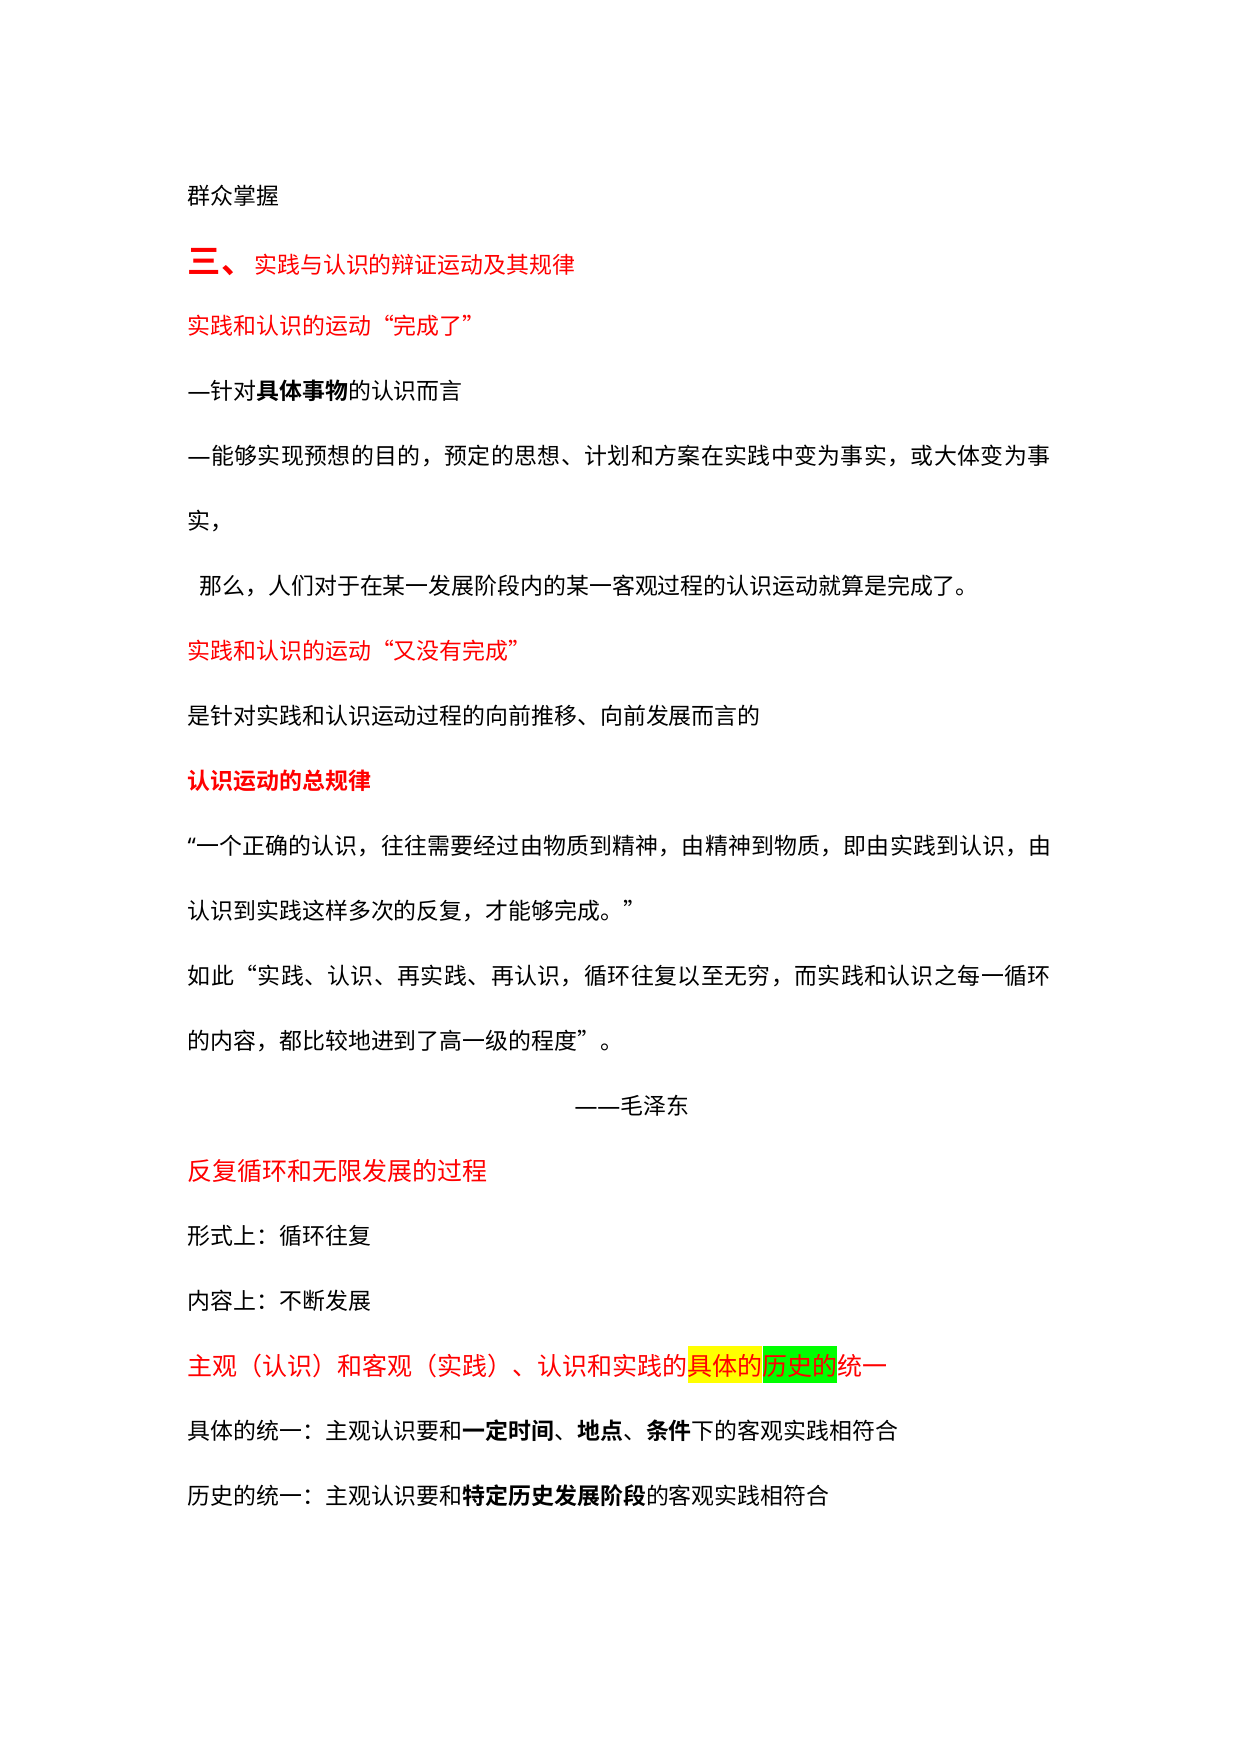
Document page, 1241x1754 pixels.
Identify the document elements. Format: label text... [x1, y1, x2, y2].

list 反复循环和无限发展的过程 [187, 1137, 1053, 1202]
list 历史的统一：主观认识要和特定历史发展阶段的客观实践相符合 [187, 1462, 1053, 1527]
list ——毛泽东 [187, 1072, 1053, 1137]
list 是针对实践和认识运动过程的向前推移、向前发展而言的 [187, 682, 1053, 747]
list —能够实现预想的目的，预定的思想、计划和方案在实践中变为事实，或大体变为事实， [187, 422, 1053, 552]
list 实践和认识的运动“又没有完成” [187, 617, 1053, 682]
list 形式上：循环往复 [187, 1202, 1053, 1267]
list 实践和认识的运动“完成了” [187, 292, 1053, 357]
list 三、实践与认识的辩证运动及其规律 [187, 227, 1053, 292]
list 主观（认识）和客观（实践）、认识和实践的具体的历史的统一 [187, 1332, 1053, 1397]
list “一个正确的认识，往往需要经过由物质到精神，由精神到物质，即由实践到认识，由认识到实践这样多次的反复，才能够完成。” [187, 812, 1053, 942]
list 如此“实践、认识、再实践、再认识，循环往复以至无穷，而实践和认识之每一循环的内容，都比较地进到了高一级的程度”。 [187, 942, 1053, 1072]
list 那么，人们对于在某一发展阶段内的某一客观过程的认识运动就算是完成了。 [187, 552, 1053, 617]
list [187, 162, 1053, 227]
list 具体的统一：主观认识要和一定时间、地点、条件下的客观实践相符合 [187, 1397, 1053, 1462]
list 认识运动的总规律 [187, 747, 1053, 812]
list —针对具体事物的认识而言 [187, 357, 1053, 422]
list 内容上：不断发展 [187, 1267, 1053, 1332]
